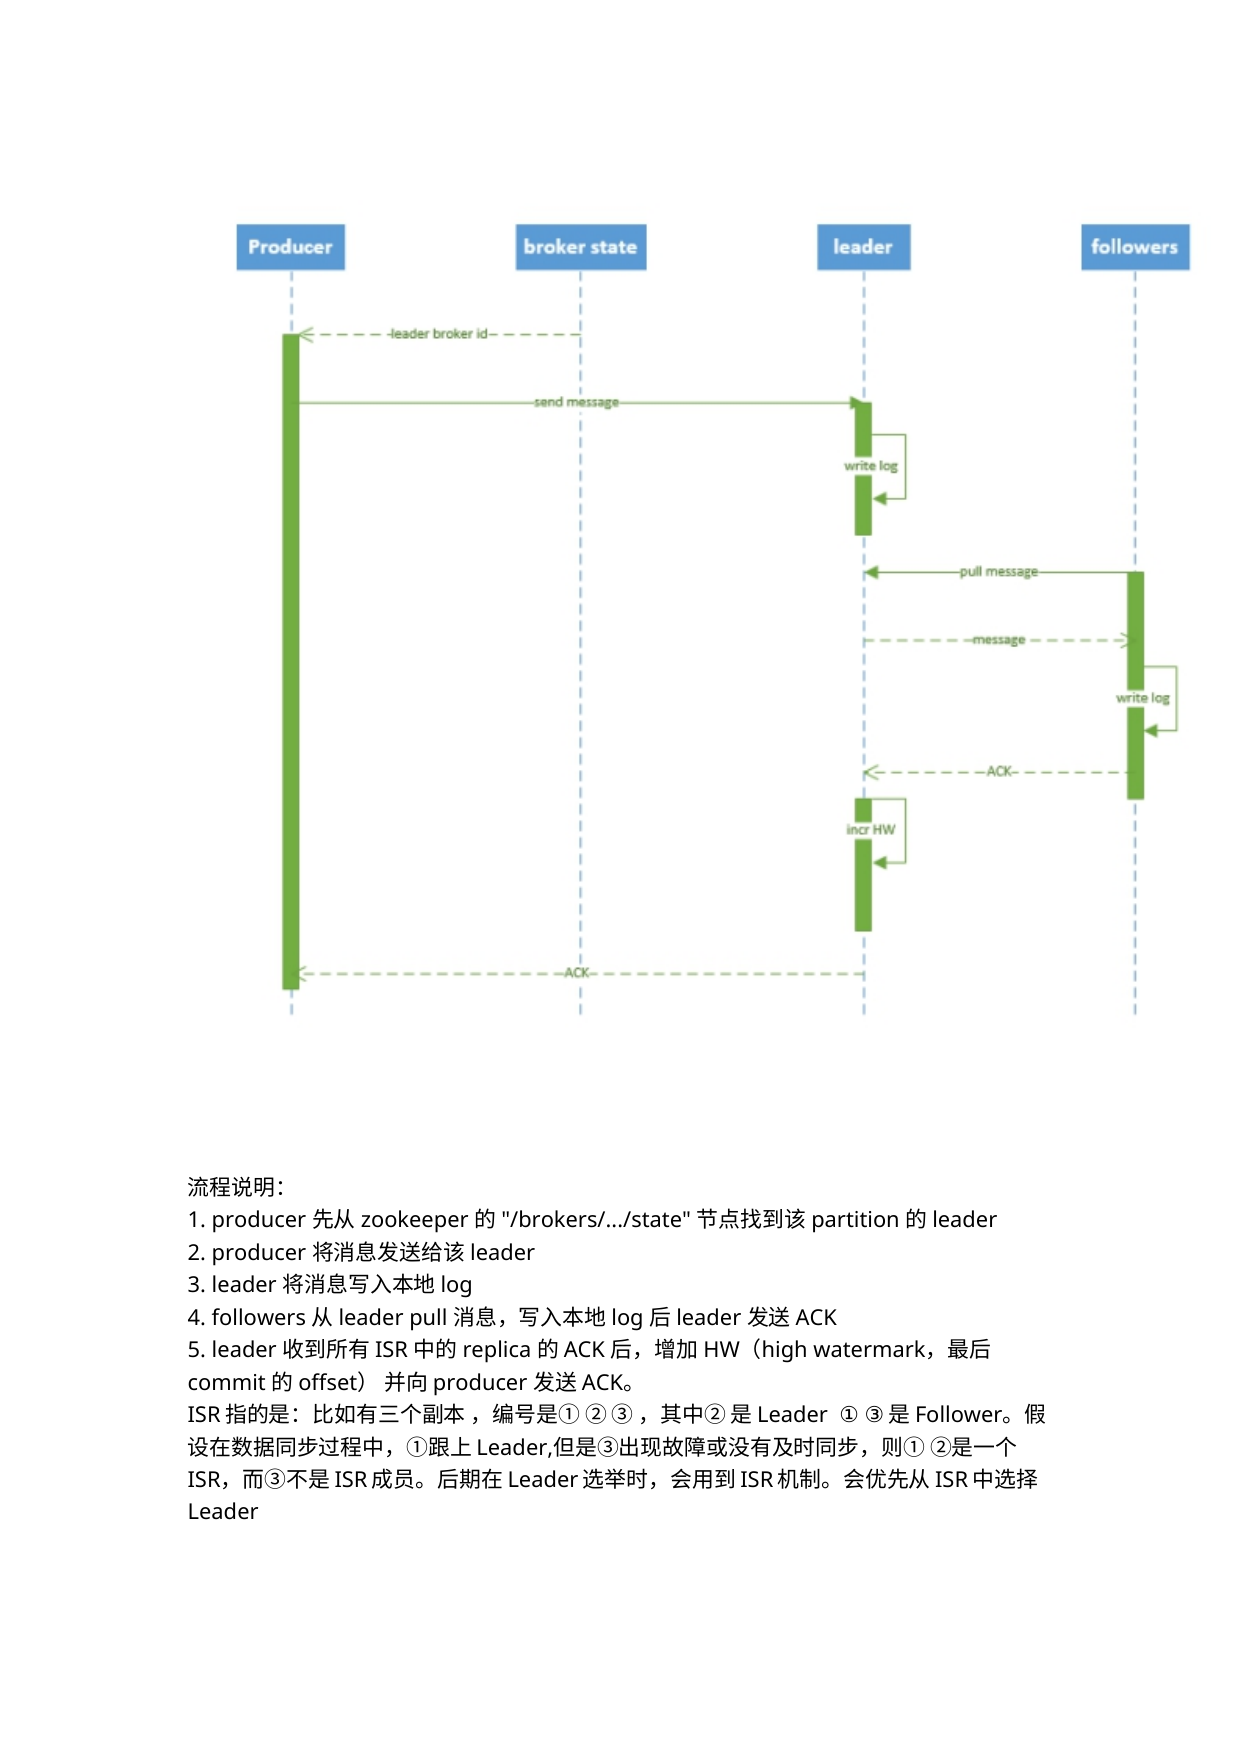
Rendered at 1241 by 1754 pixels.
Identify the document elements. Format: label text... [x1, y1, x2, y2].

text 4. followers 从 leader pull 消息，写入本地 log 后 leader 发送 ACK [187, 1299, 1053, 1332]
text 1. producer 先从 zookeeper 的 "/brokers/.../state" 节点找到该 partition 的 leader [187, 1202, 1053, 1234]
text 2. producer 将消息发送给该 leader [187, 1234, 1053, 1267]
text 流程说明： [187, 1169, 1053, 1202]
text 5. leader 收到所有 ISR 中的 replica 的 ACK 后，增加 HW（high watermark，最后 commit 的 offset） 并向 producer 发送 ACK。 [187, 1332, 1053, 1397]
text 3. leader 将消息写入本地 log [187, 1267, 1053, 1299]
text ISR指的是：比如有三个副本 ，编号是① ② ③ ，其中② 是Leader ① ③是Follower。假设在数据同步过程中，①跟上Leader,但是③出现故障或没有及时同步，则① ②是一个ISR，而③不是ISR成员。后期在Leader选举时，会用到ISR机制。会优先从ISR中选择Leader [187, 1397, 1053, 1527]
picture [187, 177, 1241, 1057]
